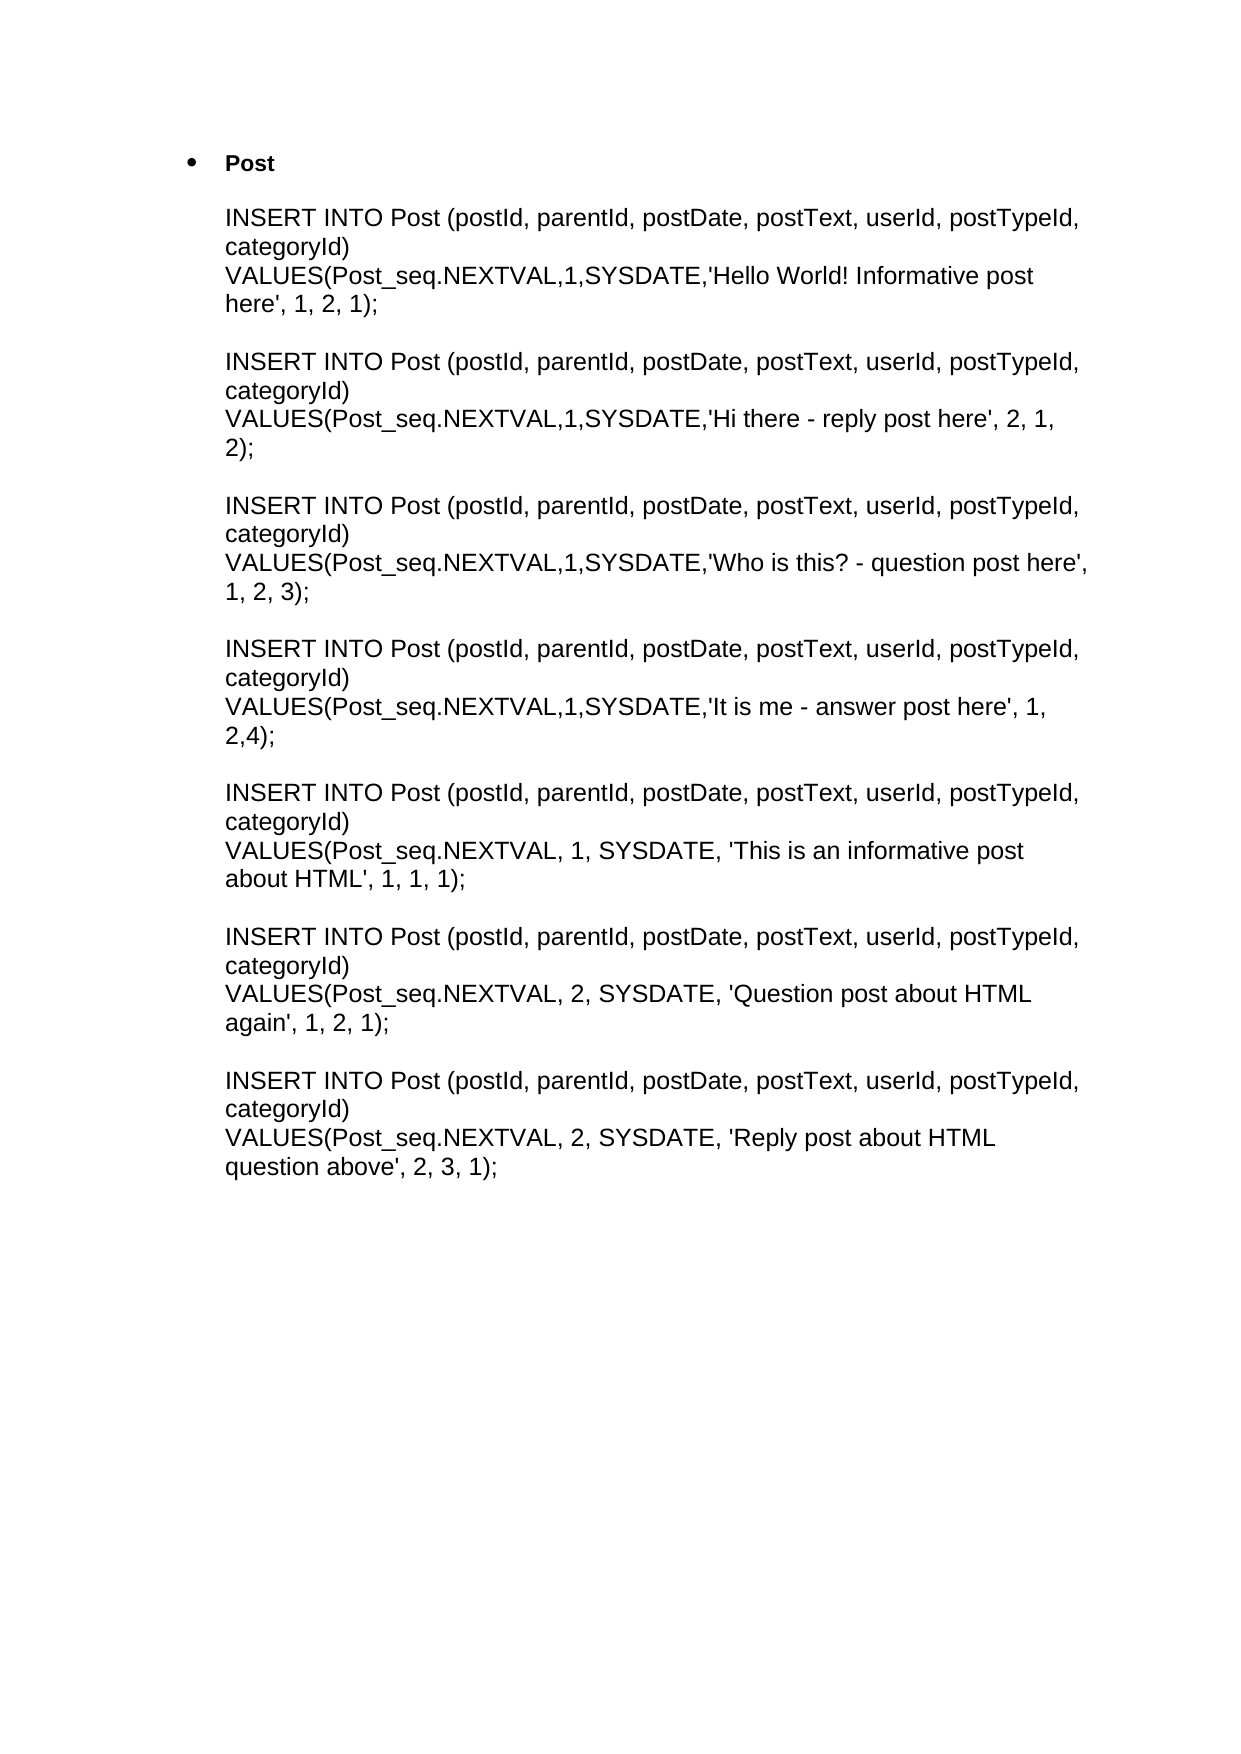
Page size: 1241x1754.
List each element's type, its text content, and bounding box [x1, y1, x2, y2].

text INSERT INTO Post (postId, parentId, postDate, postText, userId, postTypeId, categoryId) [225, 922, 1090, 979]
text VALUES(Post_seq.NEXTVAL, 1, SYSDATE, 'This is an informative post about HTML', 1, 1, 1); [225, 836, 1090, 893]
text VALUES(Post_seq.NEXTVAL, 2, SYSDATE, 'Question post about HTML again', 1, 2, 1); [225, 979, 1090, 1037]
text INSERT INTO Post (postId, parentId, postDate, postText, userId, postTypeId, categoryId) [225, 491, 1090, 548]
text VALUES(Post_seq.NEXTVAL, 2, SYSDATE, 'Reply post about HTML question above', 2, 3, 1); [225, 1123, 1090, 1181]
text INSERT INTO Post (postId, parentId, postDate, postText, userId, postTypeId, categoryId) [225, 1066, 1090, 1123]
text VALUES(Post_seq.NEXTVAL,1,SYSDATE,'Who is this? - question post here', 1, 2, 3); [225, 548, 1090, 606]
text VALUES(Post_seq.NEXTVAL,1,SYSDATE,'Hello World! Informative post here', 1, 2, 1); [225, 261, 1090, 318]
text VALUES(Post_seq.NEXTVAL,1,SYSDATE,'Hi there - reply post here', 2, 1, 2); [225, 404, 1090, 462]
text INSERT INTO Post (postId, parentId, postDate, postText, userId, postTypeId, categoryId) [225, 347, 1090, 404]
text INSERT INTO Post (postId, parentId, postDate, postText, userId, postTypeId, categoryId) [225, 778, 1090, 836]
text VALUES(Post_seq.NEXTVAL,1,SYSDATE,'It is me - answer post here', 1, 2,4); [225, 692, 1090, 749]
list Post [187, 150, 1090, 177]
text INSERT INTO Post (postId, parentId, postDate, postText, userId, postTypeId, categoryId) [225, 634, 1090, 692]
text INSERT INTO Post (postId, parentId, postDate, postText, userId, postTypeId, categoryId) [225, 203, 1090, 261]
